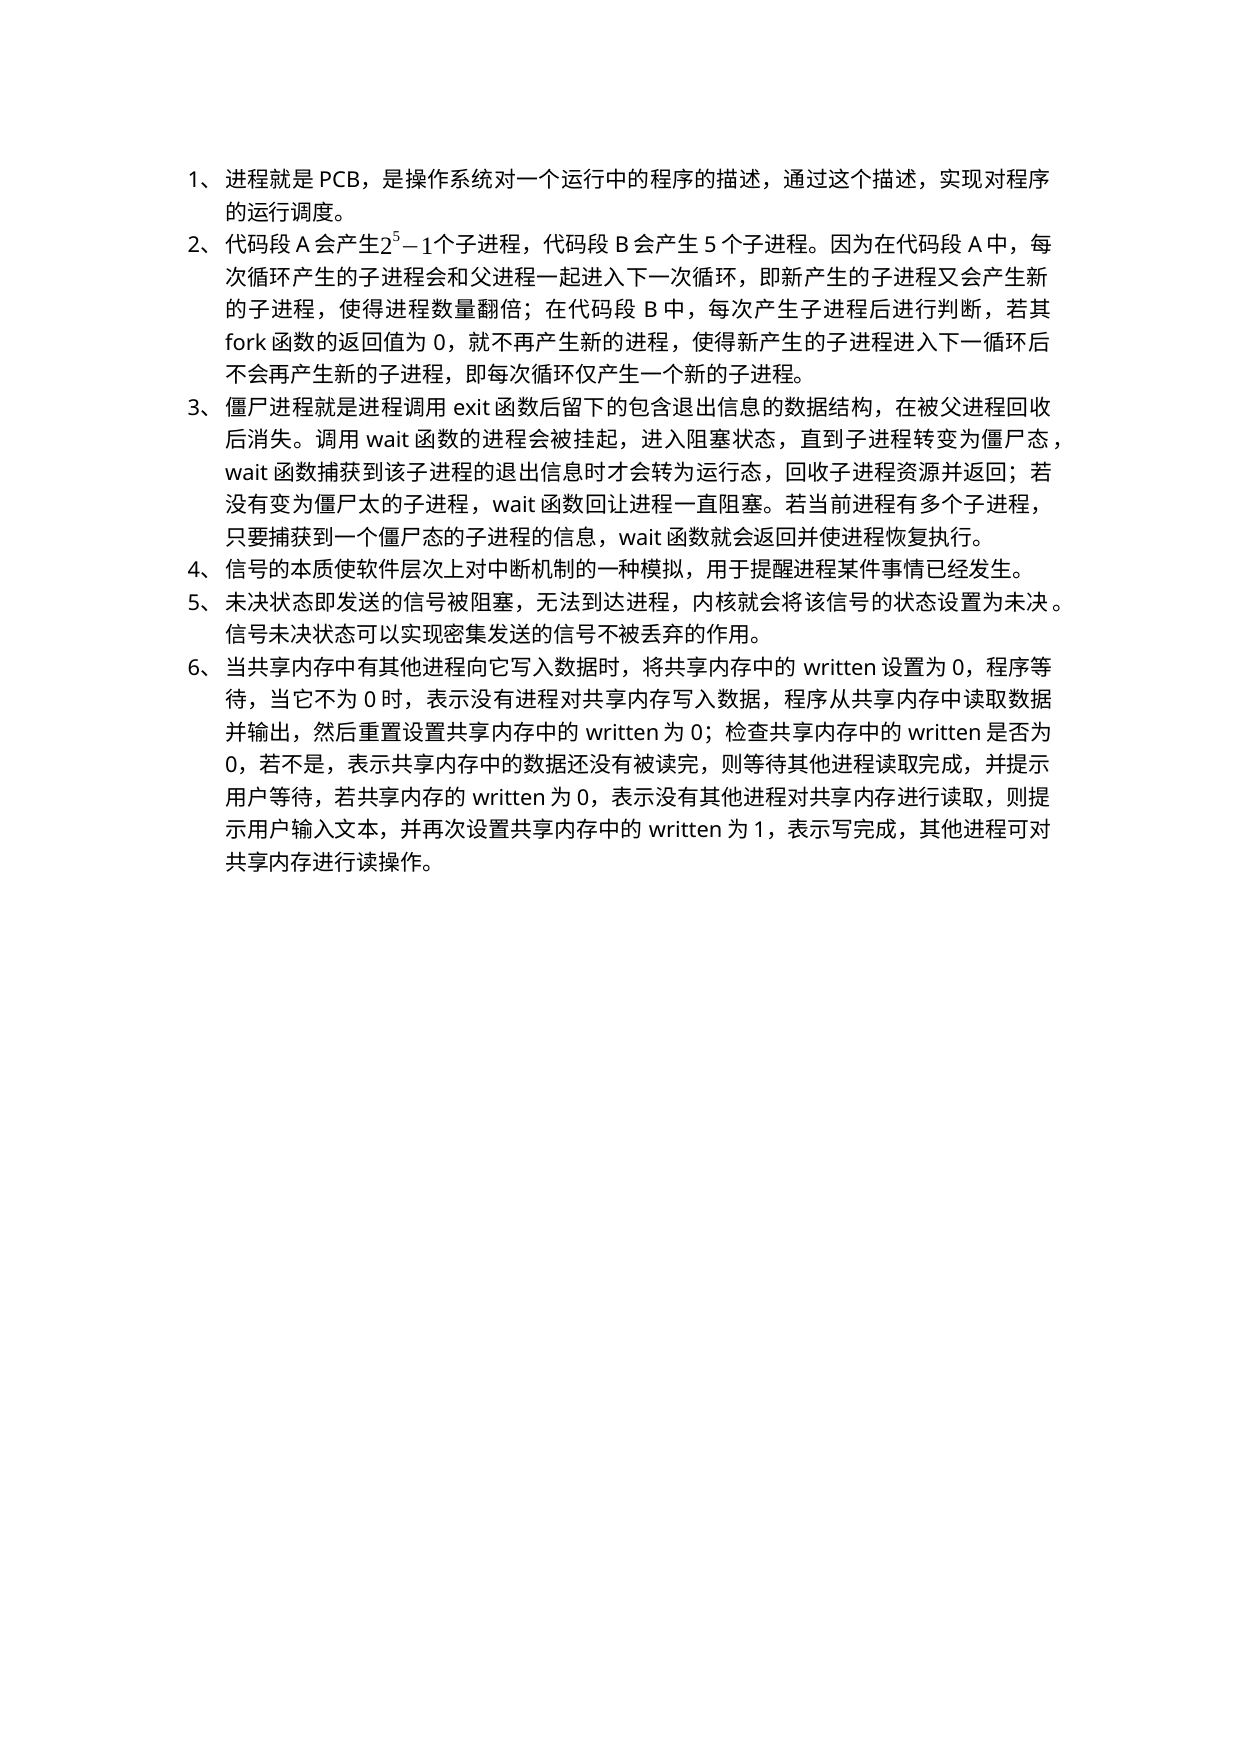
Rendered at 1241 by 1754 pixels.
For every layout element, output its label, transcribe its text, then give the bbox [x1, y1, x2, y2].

list 僵尸进程就是进程调用exit函数后留下的包含退出信息的数据结构，在被父进程回收后消失。调用wait函数的进程会被挂起，进入阻塞状态，直到子进程转变为僵尸态，wait函数捕获到该子进程的退出信息时才会转为运行态，回收子进程资源并返回；若没有变为僵尸太的子进程，wait函数回让进程一直阻塞。若当前进程有多个子进程，只要捕获到一个僵尸态的子进程的信息，wait函数就会返回并使进程恢复执行。 [187, 389, 1053, 552]
list 代码段A会产生个子进程，代码段B会产生5个子进程。因为在代码段A中，每次循环产生的子进程会和父进程一起进入下一次循环，即新产生的子进程又会产生新的子进程，使得进程数量翻倍；在代码段B中，每次产生子进程后进行判断，若其fork函数的返回值为0，就不再产生新的进程，使得新产生的子进程进入下一循环后不会再产生新的子进程，即每次循环仅产生一个新的子进程。 [187, 227, 1053, 389]
list 未决状态即发送的信号被阻塞，无法到达进程，内核就会将该信号的状态设置为未决。信号未决状态可以实现密集发送的信号不被丢弃的作用。 [187, 584, 1053, 649]
list 信号的本质使软件层次上对中断机制的一种模拟，用于提醒进程某件事情已经发生。 [187, 552, 1053, 584]
list 当共享内存中有其他进程向它写入数据时，将共享内存中的written设置为0，程序等待，当它不为0时，表示没有进程对共享内存写入数据，程序从共享内存中读取数据并输出，然后重置设置共享内存中的written为0；检查共享内存中的written是否为0，若不是，表示共享内存中的数据还没有被读完，则等待其他进程读取完成，并提示用户等待，若共享内存的written为0，表示没有其他进程对共享内存进行读取，则提示用户输入文本，并再次设置共享内存中的written为1，表示写完成，其他进程可对共享内存进行读操作。 [187, 649, 1053, 877]
list 进程就是PCB，是操作系统对一个运行中的程序的描述，通过这个描述，实现对程序的运行调度。 [187, 162, 1053, 227]
